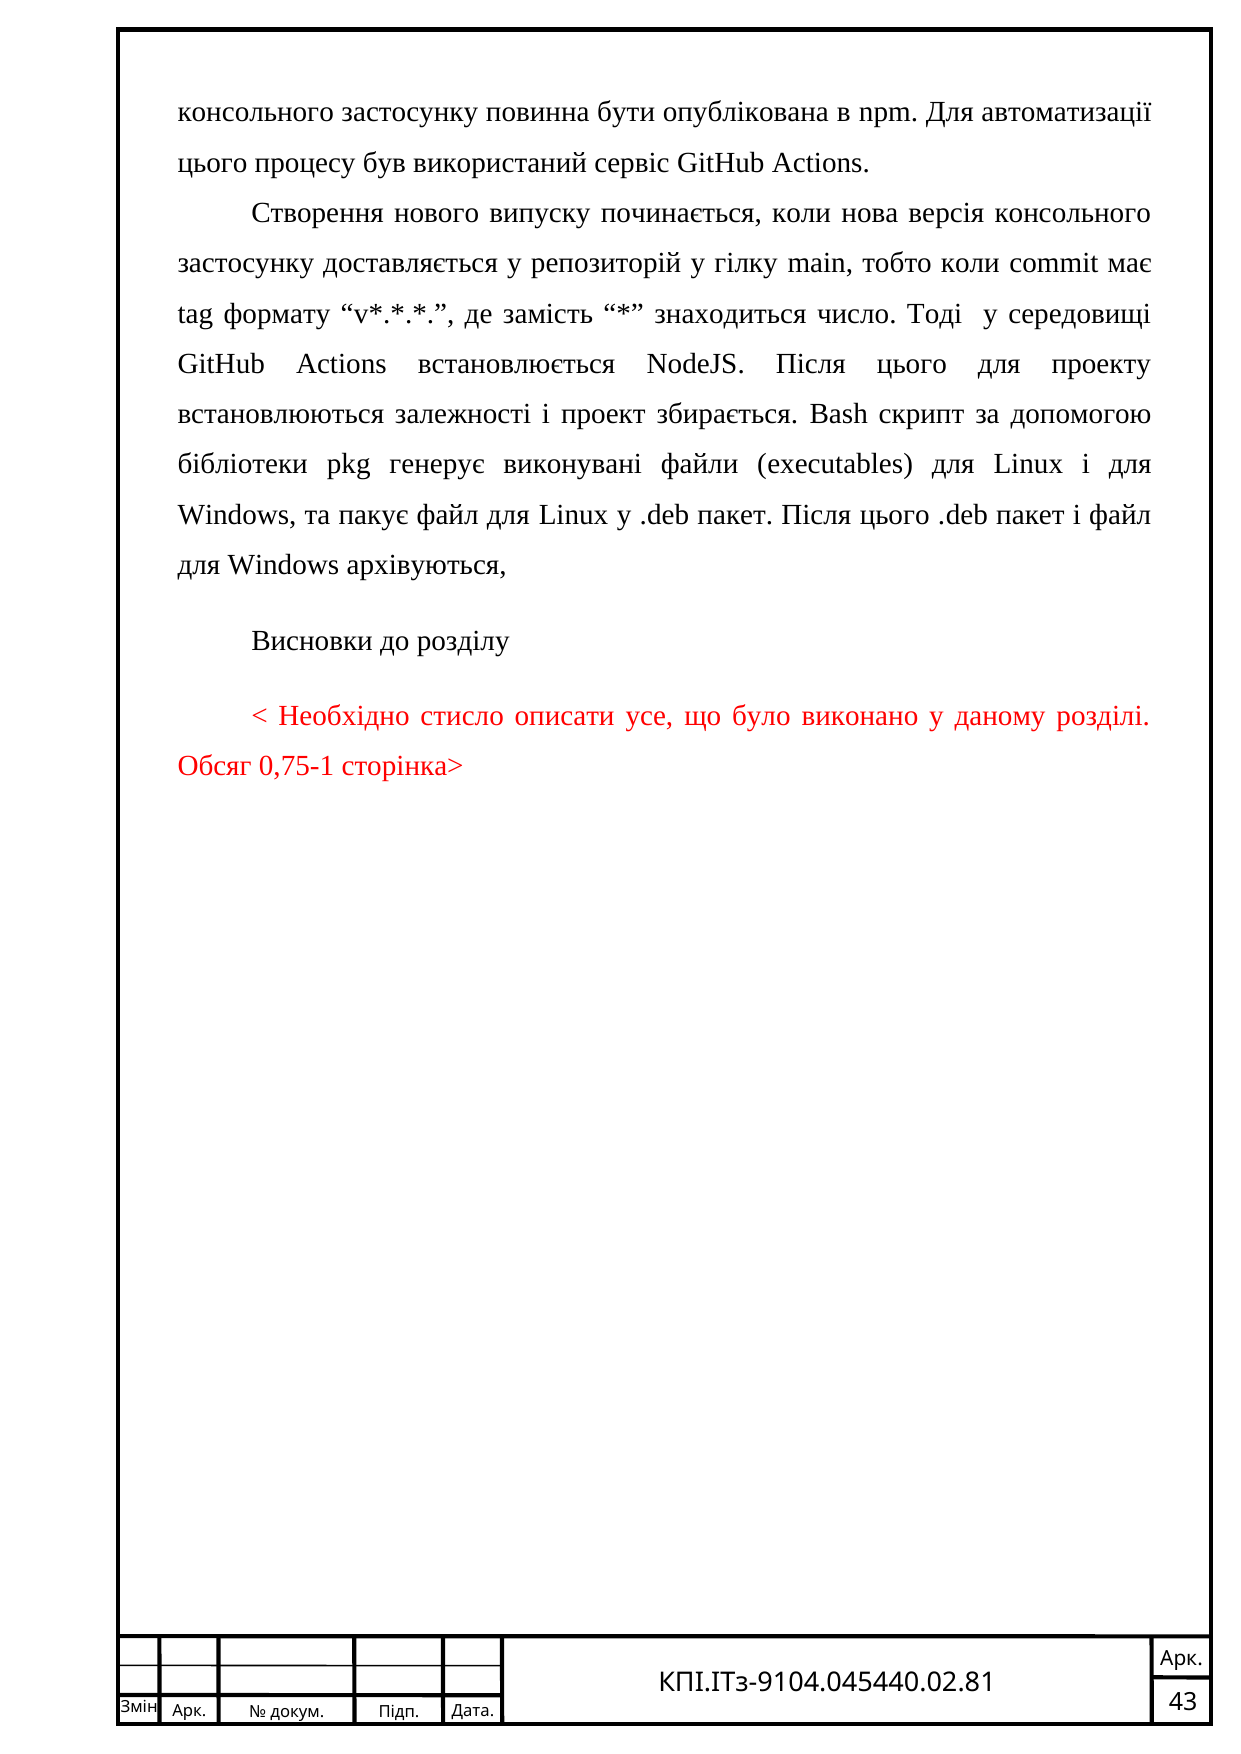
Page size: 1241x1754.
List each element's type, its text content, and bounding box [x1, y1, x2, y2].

text < Необхідно стисло описати усе, що було виконано у даному розділі. Обсяг 0,75-1 сторінка> [177, 698, 1152, 782]
text Створення нового випуску починається, коли нова версія консольного застосунку доставляється у репозиторій у гілку main, тобто коли commit має tag формату “v*.*.*.”, де замість “*” знаходиться число. Тоді у середовищі GitHub Actions встановлюється NodeJS. Після цього для проекту встановлюються залежності і проект збирається. Bash скрипт за допомогою бібліотеки pkg генерує виконувані файли (executables) для Linux і для Windows, та пакує файл для Linux у .deb пакет. Після цього .deb пакет і файл для Windows архівуються, [177, 195, 1152, 581]
subtitle Висновки до розділу [251, 623, 1152, 656]
